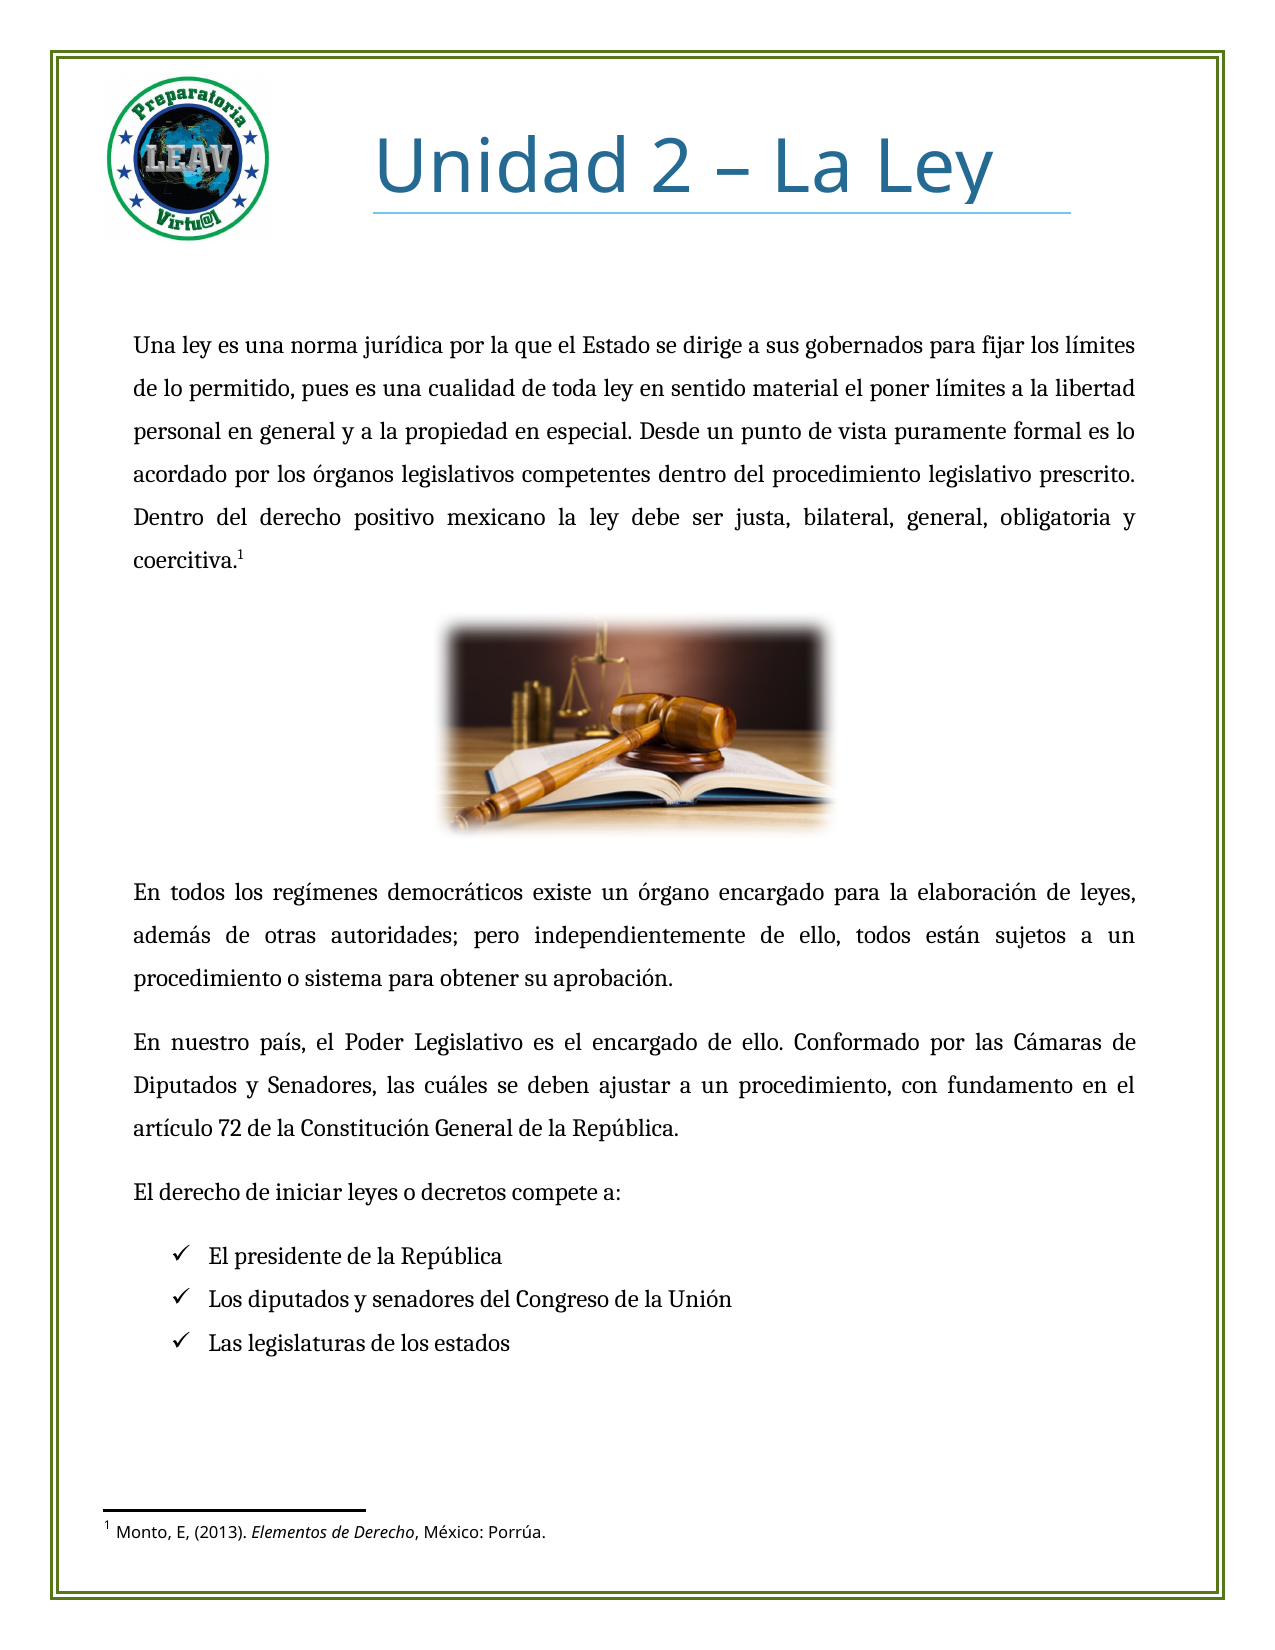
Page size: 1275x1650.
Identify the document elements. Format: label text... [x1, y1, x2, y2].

picture [461, 640, 811, 812]
text En todos los regímenes democráticos existe un órgano encargado para la elaboración de leyes, además de otras autoridades; pero independientemente de ello, todos están sujetos a un procedimiento o sistema para obtener su aprobación. [133, 878, 1137, 993]
text Una ley es una norma jurídica por la que el Estado se dirige a sus gobernados para fijar los límites de lo permitido, pues es una cualidad de toda ley en sentido material el poner límites a la libertad personal en general y a la propiedad en especial. Desde un punto de vista puramente formal es lo acordado por los órganos legislativos competentes dentro del procedimiento legislativo prescrito. Dentro del derecho positivo mexicano la ley debe ser justa, bilateral, general, obligatoria y coercitiva. [133, 331, 1137, 575]
text En nuestro país, el Poder Legislativo es el encargado de ello. Conformado por las Cámaras de Diputados y Senadores, las cuáles se deben ajustar a un procedimiento, con fundamento en el artículo 72 de la Constitución General de la República. [133, 1028, 1137, 1143]
list Los diputados y senadores del Congreso de la Unión [171, 1285, 1137, 1314]
text El derecho de iniciar leyes o decretos compete a: [133, 1178, 1137, 1207]
list Las legislaturas de los estados [171, 1328, 1137, 1357]
list El presidente de la República [171, 1242, 1137, 1271]
picture [103, 73, 271, 243]
